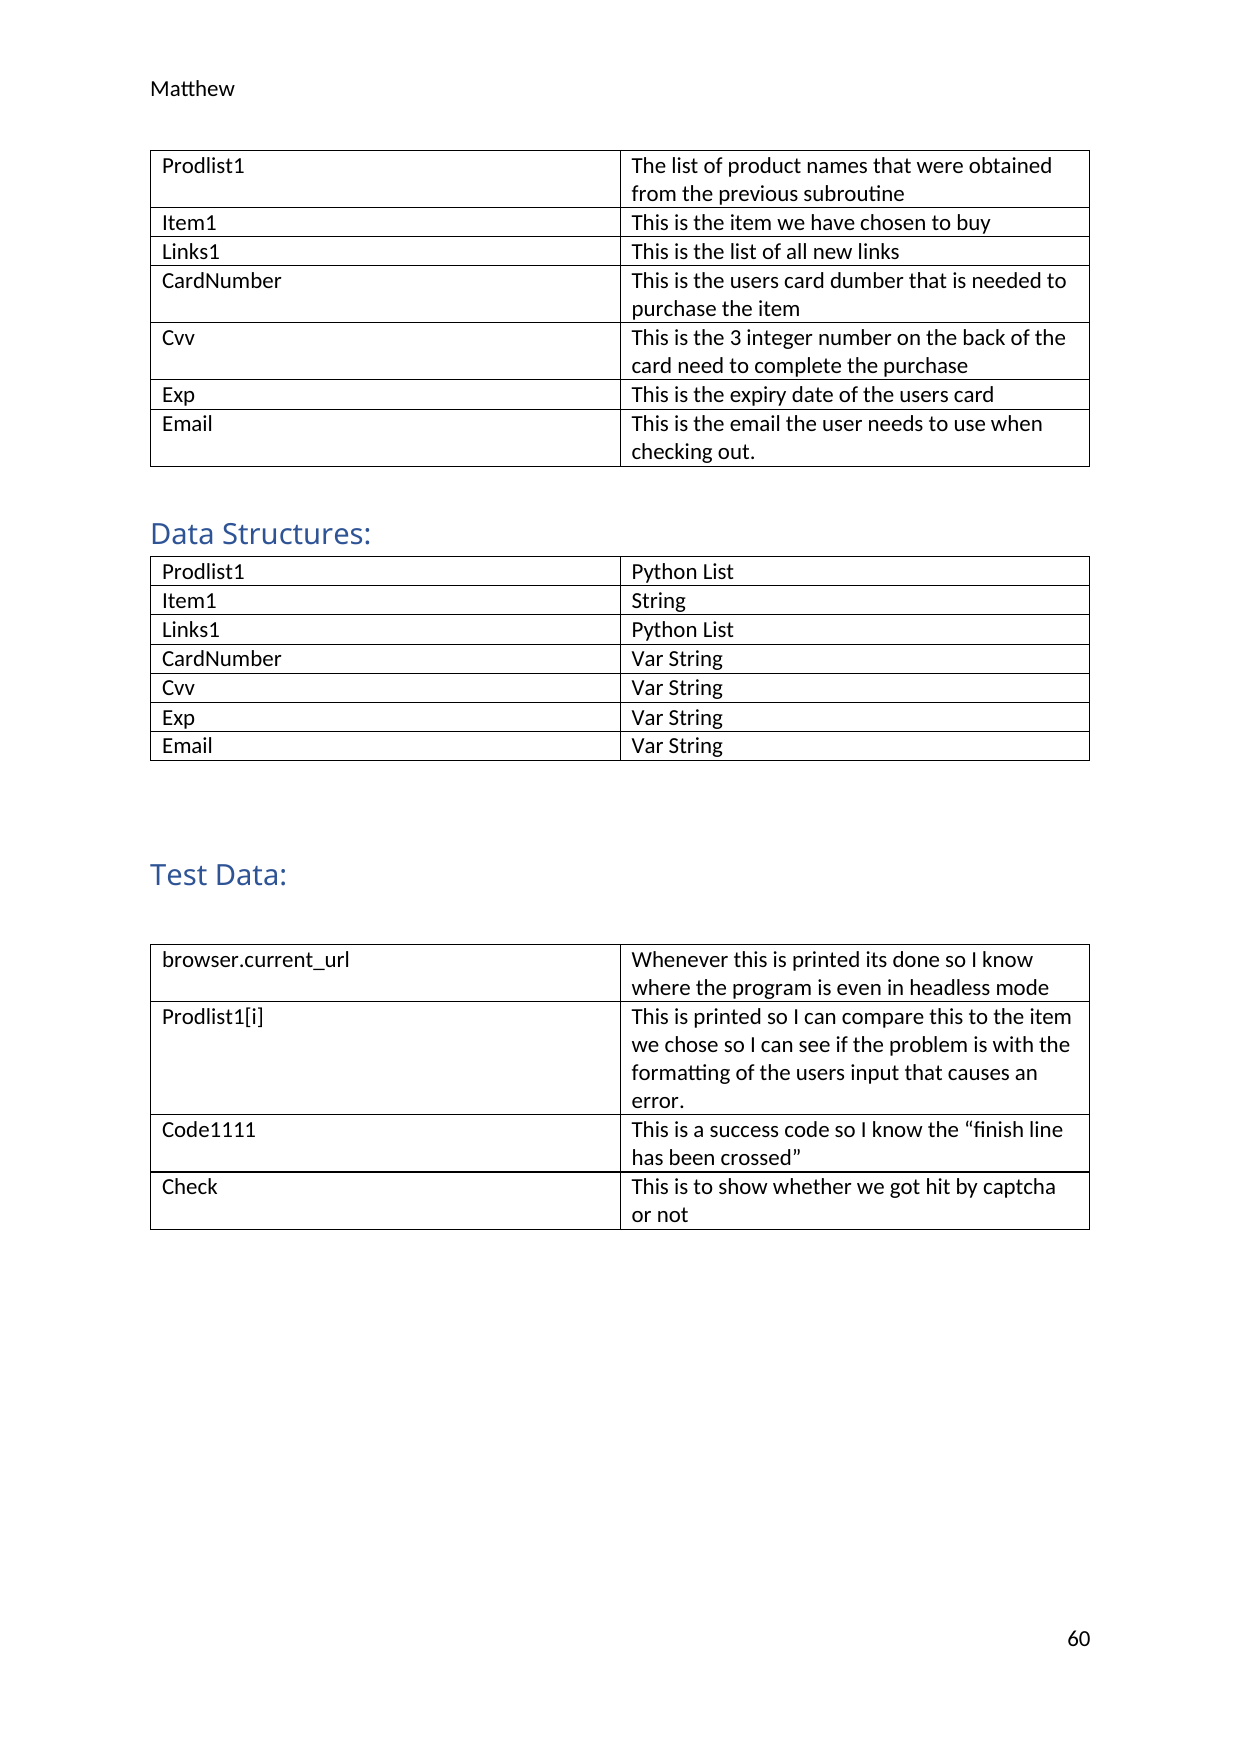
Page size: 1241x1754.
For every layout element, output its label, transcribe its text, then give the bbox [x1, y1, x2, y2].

table_cell This is the item we have chosen to buy [621, 208, 1089, 236]
table_cell This is printed so I can compare this to the item we chose so I can see if the problem is with the formatting of the users input that causes an error. [621, 1002, 1089, 1114]
subtitle Test Data: [150, 854, 1090, 894]
table_header Prodlist1 [151, 151, 620, 207]
table_cell This is the list of all new links [621, 237, 1089, 265]
table_header Prodlist1 [151, 557, 620, 585]
table_cell This is the 3 integer number on the back of the card need to complete the purchase [621, 323, 1089, 379]
table_header Whenever this is printed its done so I know where the program is even in headless mode [621, 945, 1089, 1001]
table_cell Cvv [151, 323, 620, 379]
table_cell CardNumber [151, 266, 620, 322]
table_cell Python List [621, 615, 1089, 643]
table_cell String [621, 586, 1089, 614]
table_cell Exp [151, 703, 620, 731]
table_cell Links1 [151, 237, 620, 265]
table_cell This is the expiry date of the users card [621, 380, 1089, 408]
table_cell Var String [621, 645, 1089, 672]
table_cell CardNumber [151, 645, 620, 672]
table_cell Var String [621, 732, 1089, 760]
table_cell Cvv [151, 674, 620, 702]
table_cell Exp [151, 380, 620, 408]
table_cell This is a success code so I know the “finish line has been crossed” [621, 1115, 1089, 1171]
table_cell This is to show whether we got hit by captcha or not [621, 1173, 1089, 1228]
table_cell Check [151, 1173, 620, 1228]
table_cell Item1 [151, 208, 620, 236]
table_header browser.current_url [151, 945, 620, 1001]
table_cell Var String [621, 674, 1089, 702]
table_cell Email [151, 410, 620, 466]
table_cell Item1 [151, 586, 620, 614]
table_header The list of product names that were obtained from the previous subroutine [621, 151, 1089, 207]
table_cell Code1111 [151, 1115, 620, 1171]
table_cell Var String [621, 703, 1089, 731]
table_cell Email [151, 732, 620, 760]
table_cell Links1 [151, 615, 620, 643]
table_cell Prodlist1[i] [151, 1002, 620, 1114]
table_header Python List [621, 557, 1089, 585]
table_cell This is the email the user needs to use when checking out. [621, 410, 1089, 466]
table_cell This is the users card dumber that is needed to purchase the item [621, 266, 1089, 322]
subtitle Data Structures: [150, 513, 1090, 553]
